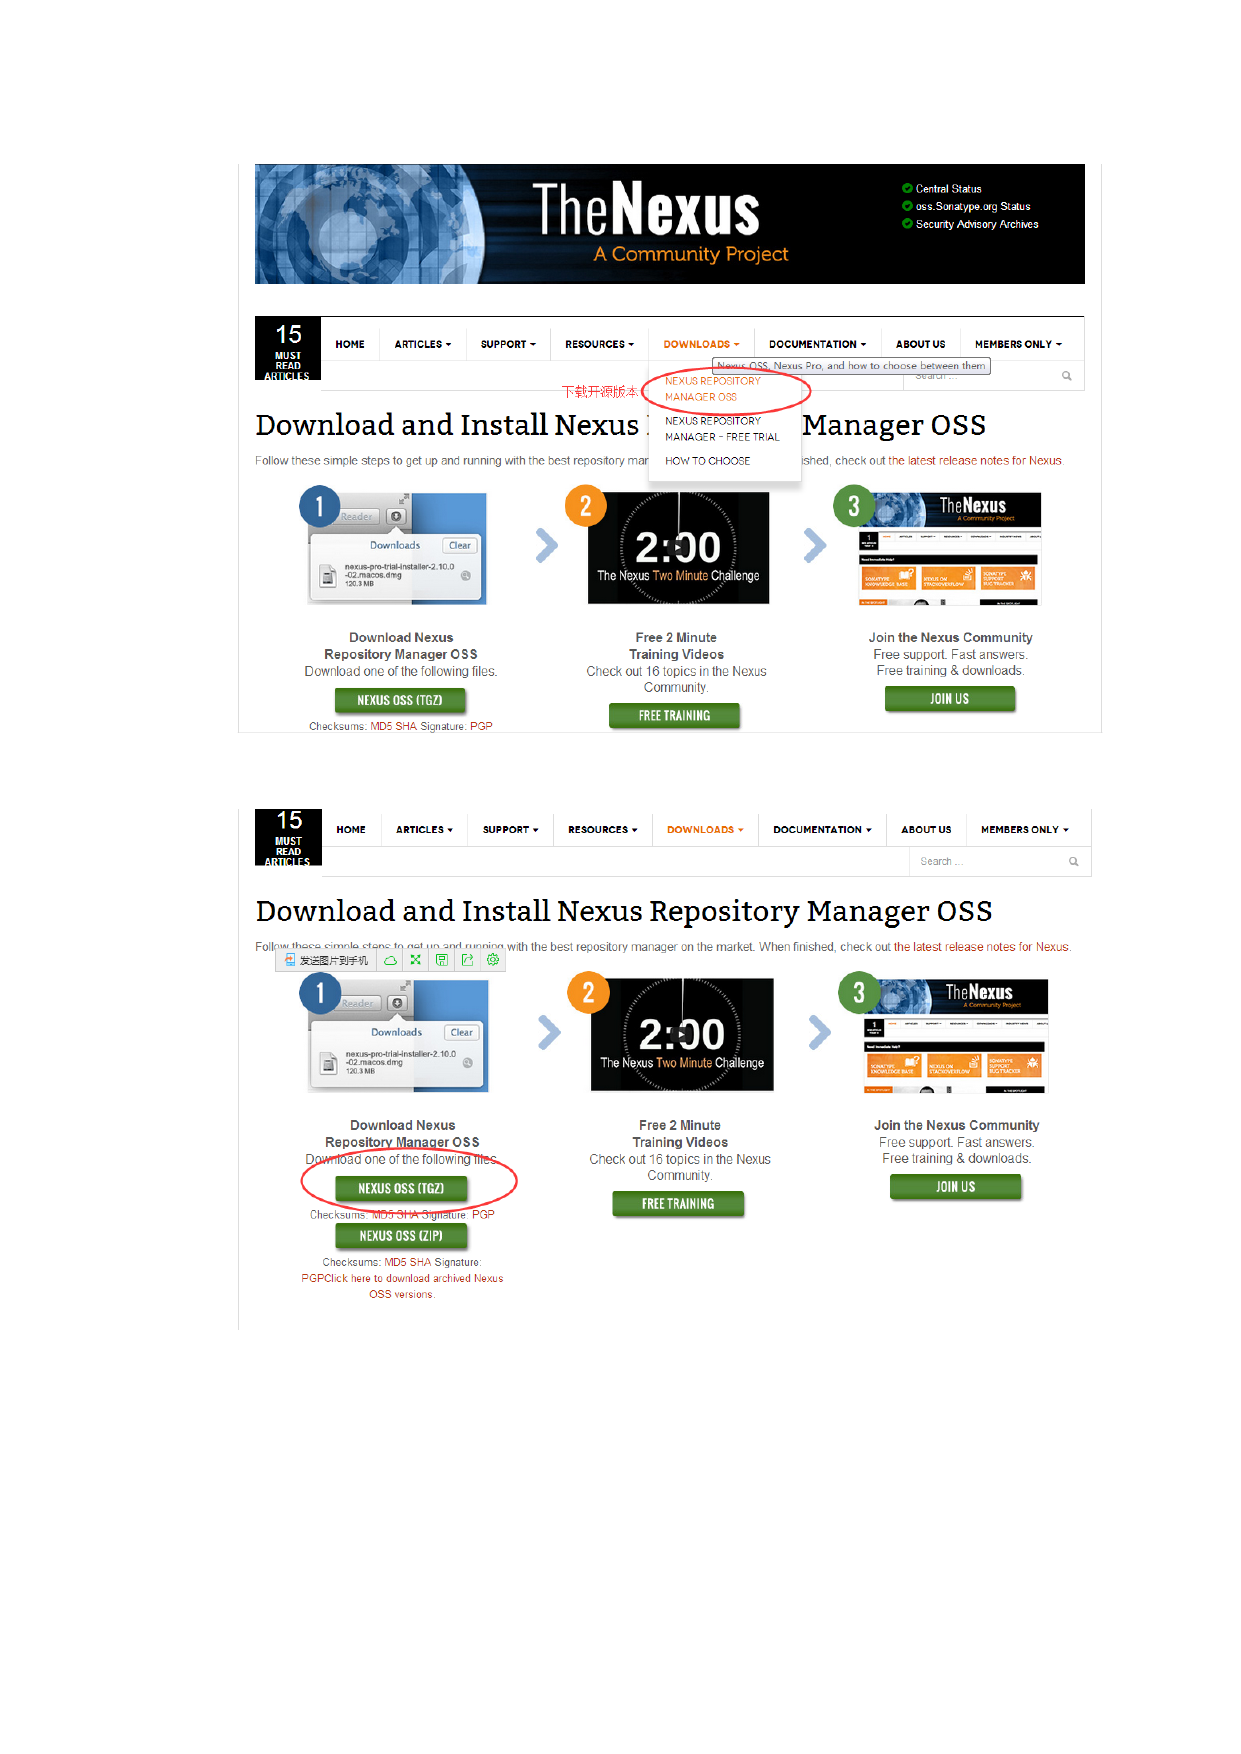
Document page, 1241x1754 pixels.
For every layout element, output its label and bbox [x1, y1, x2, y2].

picture [237, 808, 1103, 1330]
picture [237, 162, 1103, 733]
